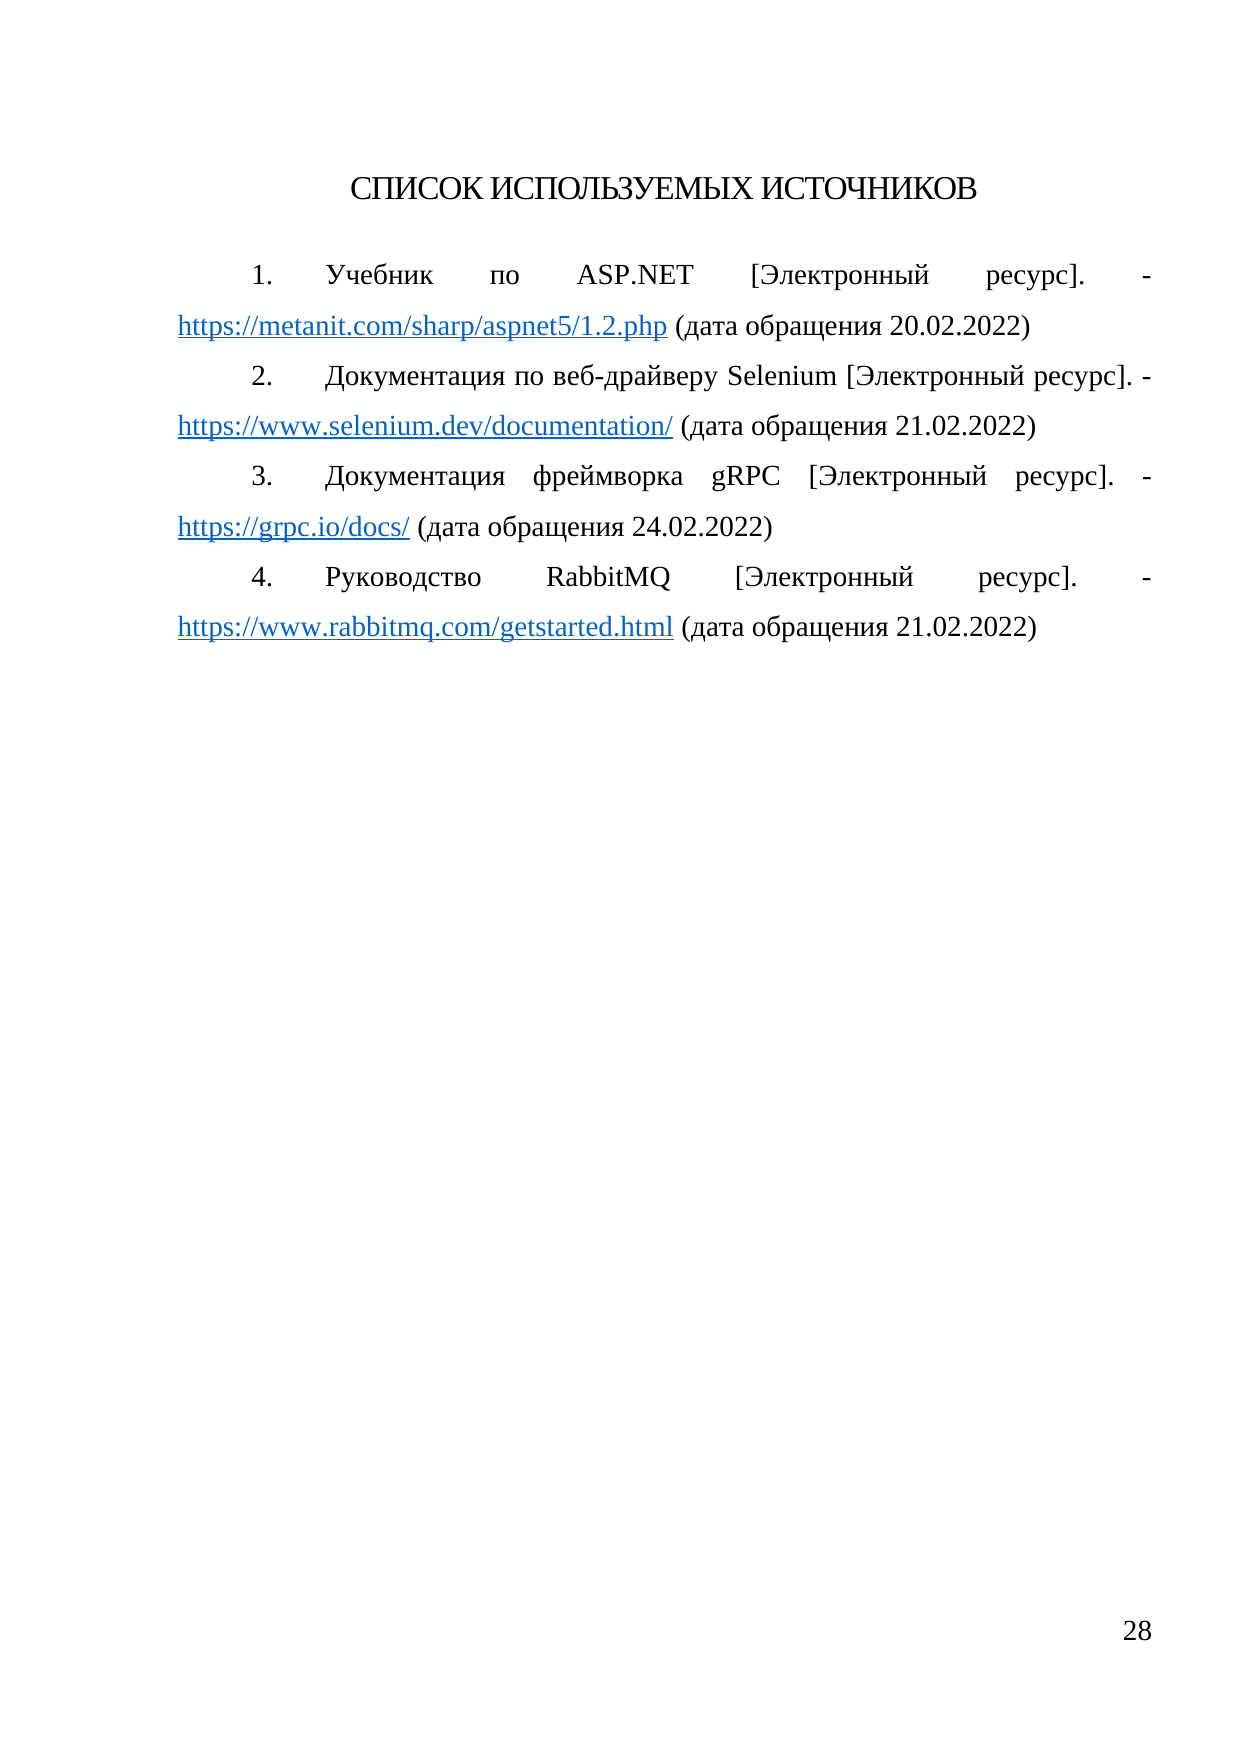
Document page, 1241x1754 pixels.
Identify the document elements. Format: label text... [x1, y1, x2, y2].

text 3. Документация фреймворка gRPC [Электронный ресурс]. - https://grpc.io/docs/ (дата обращения 24.02.2022) [177, 458, 1152, 542]
title СПИСОК ИСПОЛЬЗУЕМЫХ ИСТОЧНИКОВ [177, 168, 1152, 206]
text 1. Учебник по ASP.NET [Электронный ресурс]. - https://metanit.com/sharp/aspnet5/1.2.php (дата обращения 20.02.2022) [177, 257, 1152, 341]
text 2. Документация по веб-драйверу Selenium [Электронный ресурс]. - https://www.selenium.dev/documentation/ (дата обращения 21.02.2022) [177, 358, 1152, 442]
text 4. Руководство RabbitMQ [Электронный ресурс]. - https://www.rabbitmq.com/getstarted.html (дата обращения 21.02.2022) [177, 559, 1152, 643]
